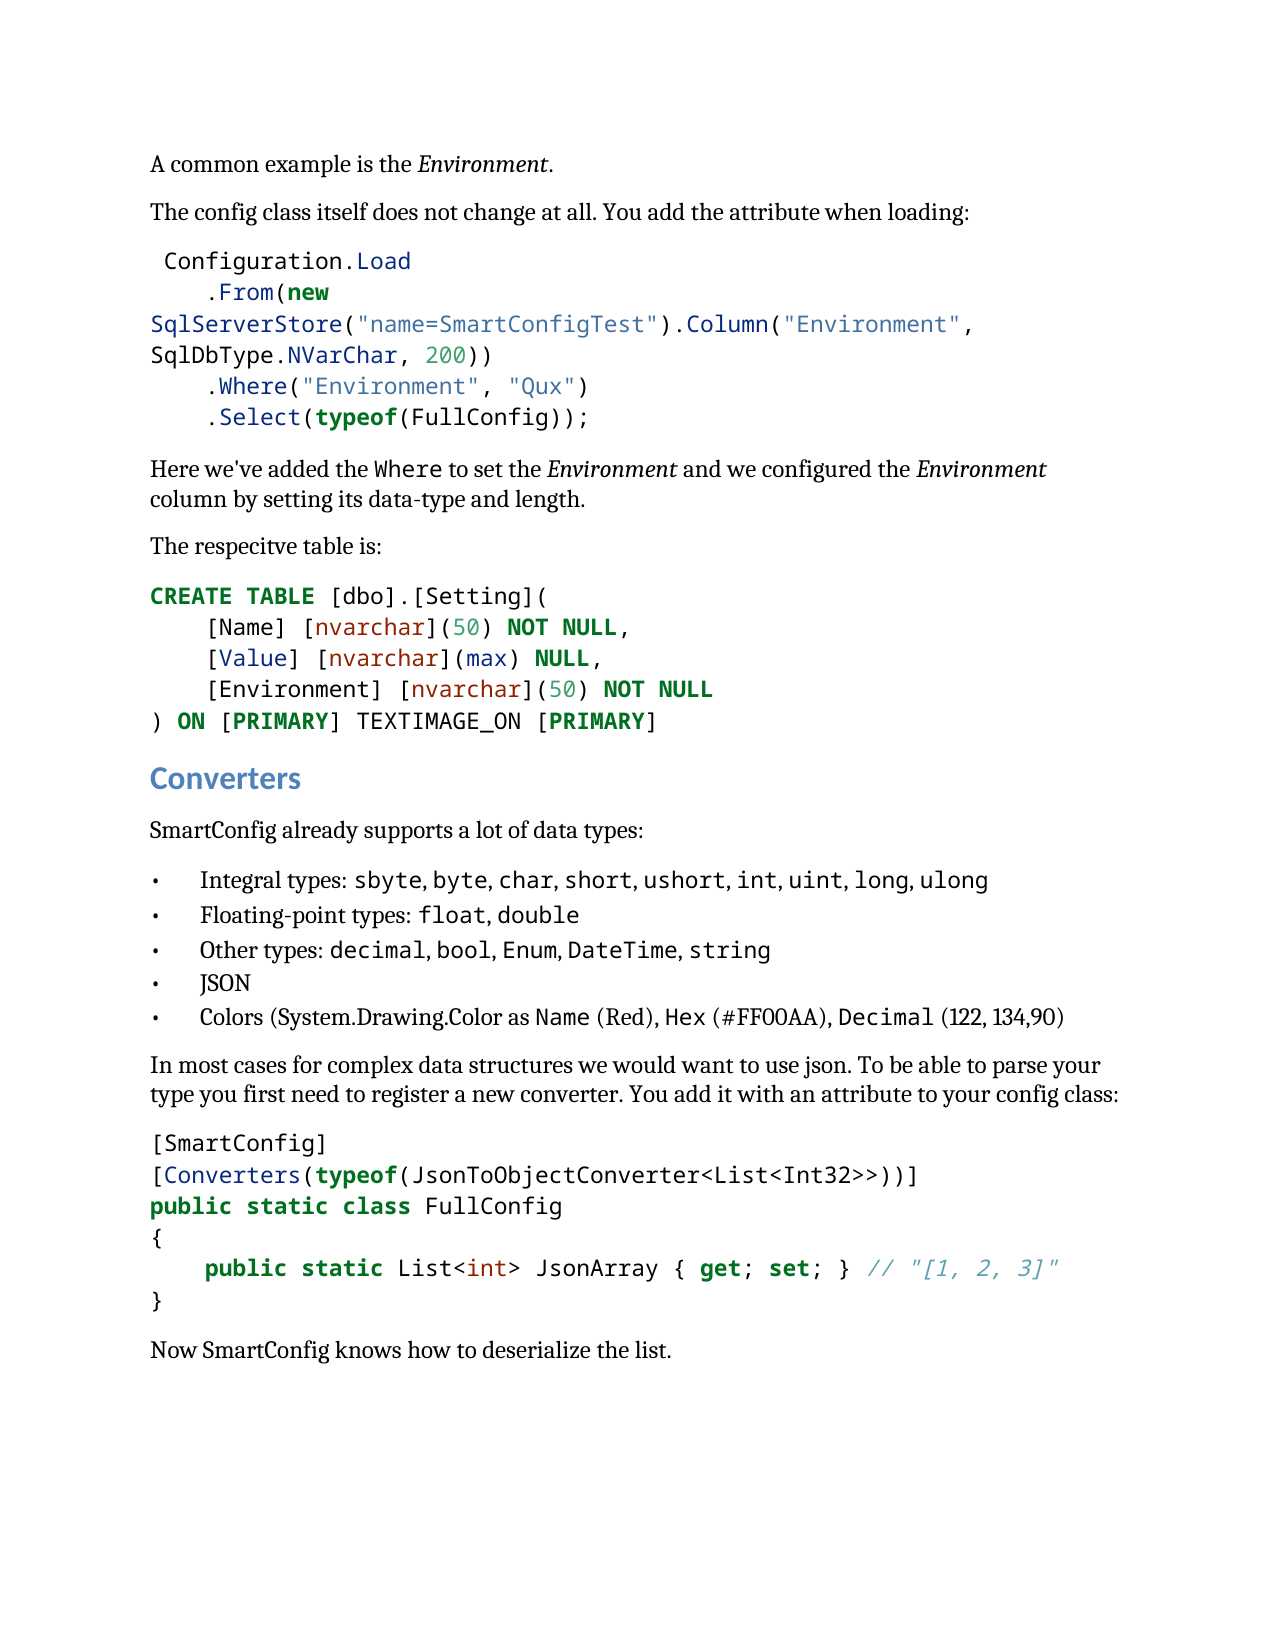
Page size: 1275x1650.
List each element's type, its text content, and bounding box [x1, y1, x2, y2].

list Colors (System.Drawing.Color as Name (Red), Hex (#FF00AA), Decimal (122, 134,90) [150, 1001, 1125, 1032]
list Other types: decimal, bool, Enum, DateTime, string [150, 934, 1125, 965]
text CREATE TABLE [dbo].[Setting]( [Name] [nvarchar](50) NOT NULL, [Value] [nvarchar](max) NULL, [Environment] [nvarchar](50) NOT NULL ) ON [PRIMARY] TEXTIMAGE_ON [PRIMARY] [150, 579, 1125, 736]
list Integral types: sbyte, byte, char, short, ushort, int, uint, long, ulong [150, 864, 1125, 895]
subtitle Converters [150, 757, 1125, 797]
text Here we've added the Where to set the Environment and we configured the Environment column by setting its data-type and length. [150, 453, 1125, 513]
text The config class itself does not change at all. You add the attribute when loading: [150, 197, 1125, 226]
list JSON [150, 969, 1125, 997]
list Floating-point types: float, double [150, 899, 1125, 930]
text SmartConfig already supports a lot of data types: [150, 816, 1125, 845]
text The respecitve table is: [150, 532, 1125, 561]
text Now SmartConfig knows how to deserialize the list. [150, 1336, 1125, 1364]
text In most cases for complex data structures we would want to use json. To be able to parse your type you first need to register a new converter. You add it with an attribute to your config class: [150, 1051, 1125, 1109]
text Configuration.Load .From(new SqlServerStore("name=SmartConfigTest").Column("Environment", SqlDbType.NVarChar, 200)) .Where("Environment", "Qux") .Select(typeof(FullConfig)); [150, 245, 1125, 432]
text [SmartConfig] [Converters(typeof(JsonToObjectConverter<List<Int32>>))] public static class FullConfig { public static List<int> JsonArray { get; set; } // "[1, 2, 3]" } [150, 1127, 1125, 1315]
text A common example is the Environment. [150, 150, 1125, 179]
